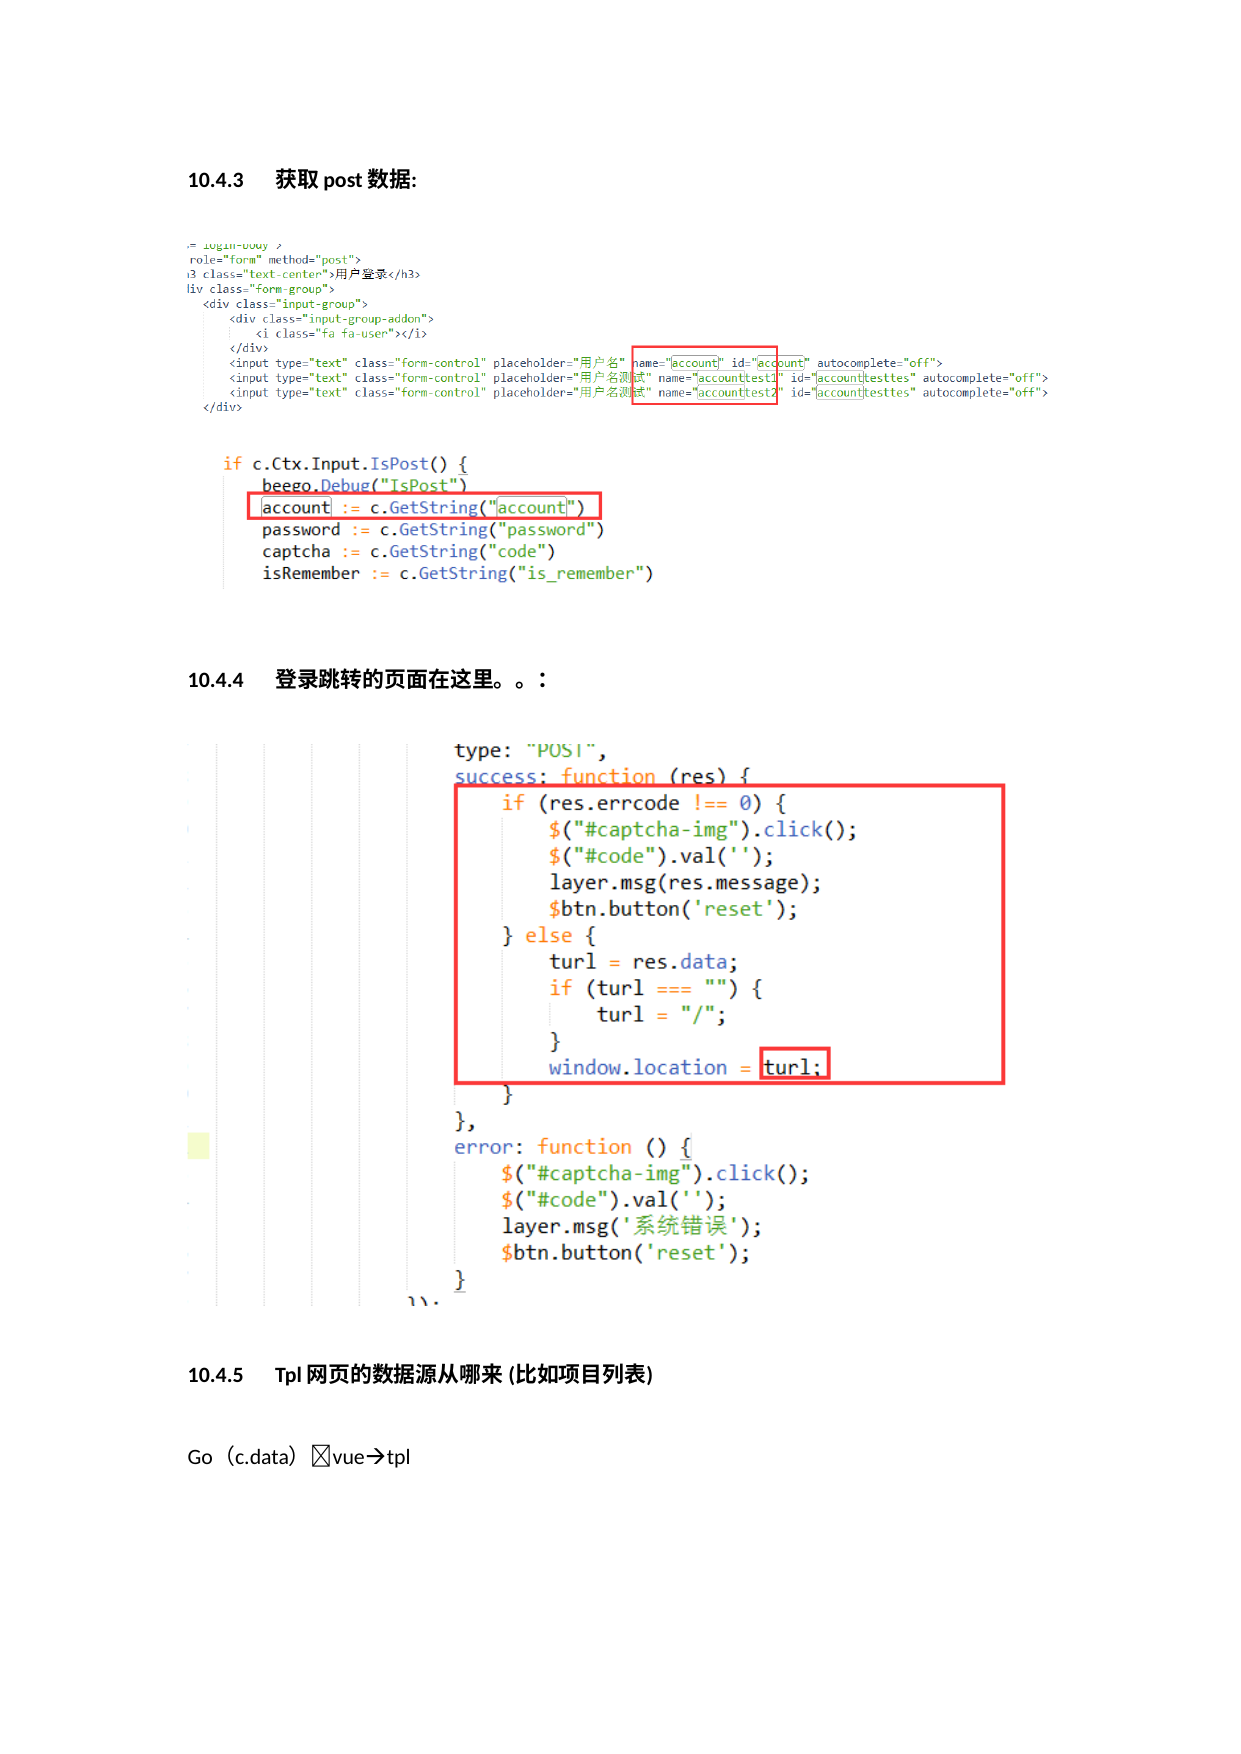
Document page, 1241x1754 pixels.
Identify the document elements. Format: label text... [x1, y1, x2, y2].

picture [187, 744, 1053, 1306]
subtitle 登录跳转的页面在这里。。： [187, 662, 1053, 694]
picture [187, 244, 1053, 416]
subtitle 获取post数据: [187, 162, 1053, 194]
text Go（c.data）vuetpl [187, 1439, 1053, 1471]
picture [187, 439, 735, 590]
subtitle Tpl网页的数据源从哪来 (比如项目列表) [187, 1356, 1053, 1389]
